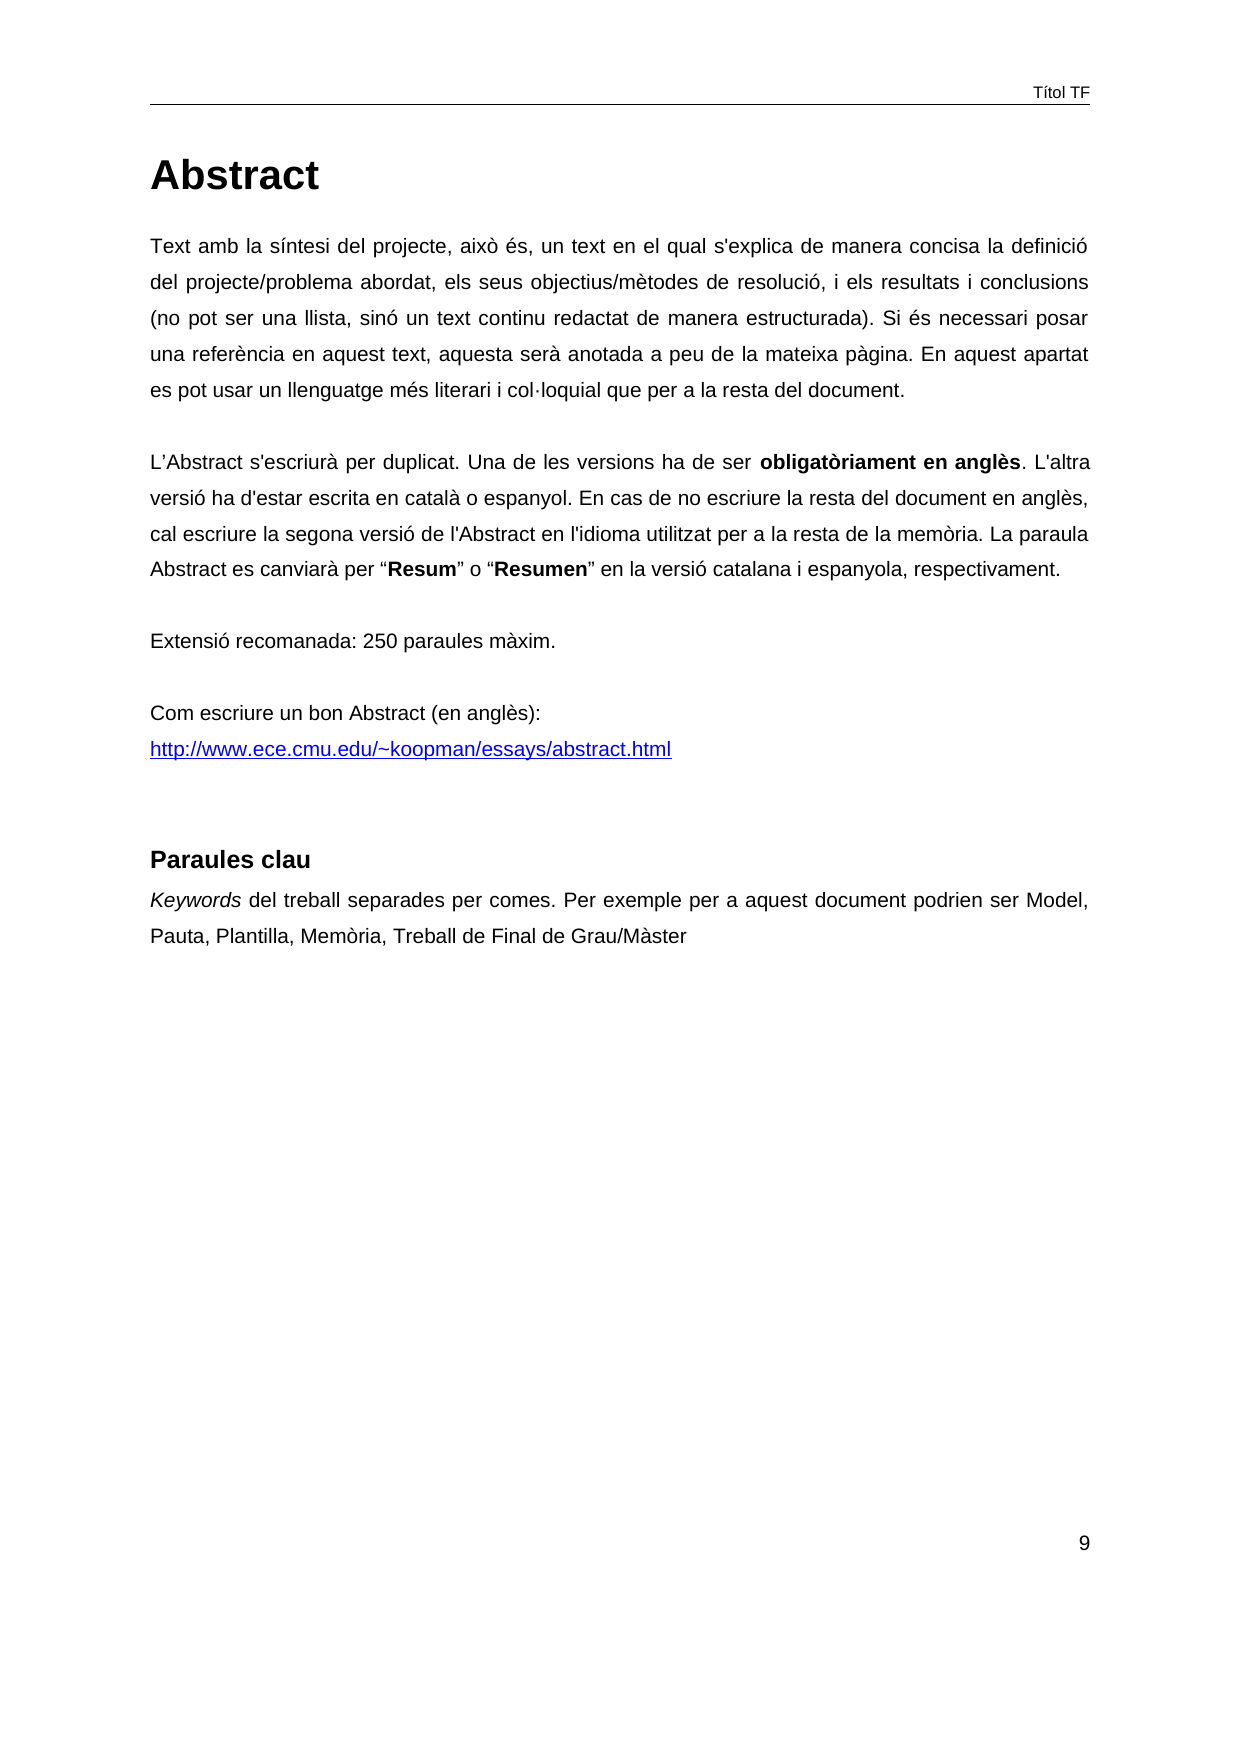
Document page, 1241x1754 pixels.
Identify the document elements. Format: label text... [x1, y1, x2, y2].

text Com escriure un bon Abstract (en anglès): [150, 701, 1090, 725]
text L’Abstract s'escriurà per duplicat. Una de les versions ha de ser obligatòriament en anglès. L'altra versió ha d'estar escrita en català o espanyol. En cas de no escriure la resta del document en anglès, cal escriure la segona versió de l'Abstract en l'idioma utilitzat per a la resta de la memòria. La paraula Abstract es canviarà per “Resum” o “Resumen” en la versió catalana i espanyola, respectivament. [150, 449, 1090, 581]
text Text amb la síntesi del projecte, això és, un text en el qual s'explica de manera concisa la definició del projecte/problema abordat, els seus objectius/mètodes de resolució, i els resultats i conclusions (no pot ser una llista, sinó un text continu redactat de manera estructurada). Si és necessari posar una referència en aquest text, aquesta serà anotada a peu de la mateixa pàgina. En aquest apartat es pot usar un llenguatge més literari i col·loquial que per a la resta del document. [150, 234, 1090, 402]
text http://www.ece.cmu.edu/~koopman/essays/abstract.html [150, 737, 1090, 761]
text Keywords del treball separades per comes. Per exemple per a aquest document podrien ser Model, Pauta, Plantilla, Memòria, Treball de Final de Grau/Màster [150, 888, 1090, 948]
text Paraules clau [150, 845, 1090, 873]
text Abstract [150, 150, 1090, 198]
text Extensió recomanada: 250 paraules màxim. [150, 629, 1090, 653]
